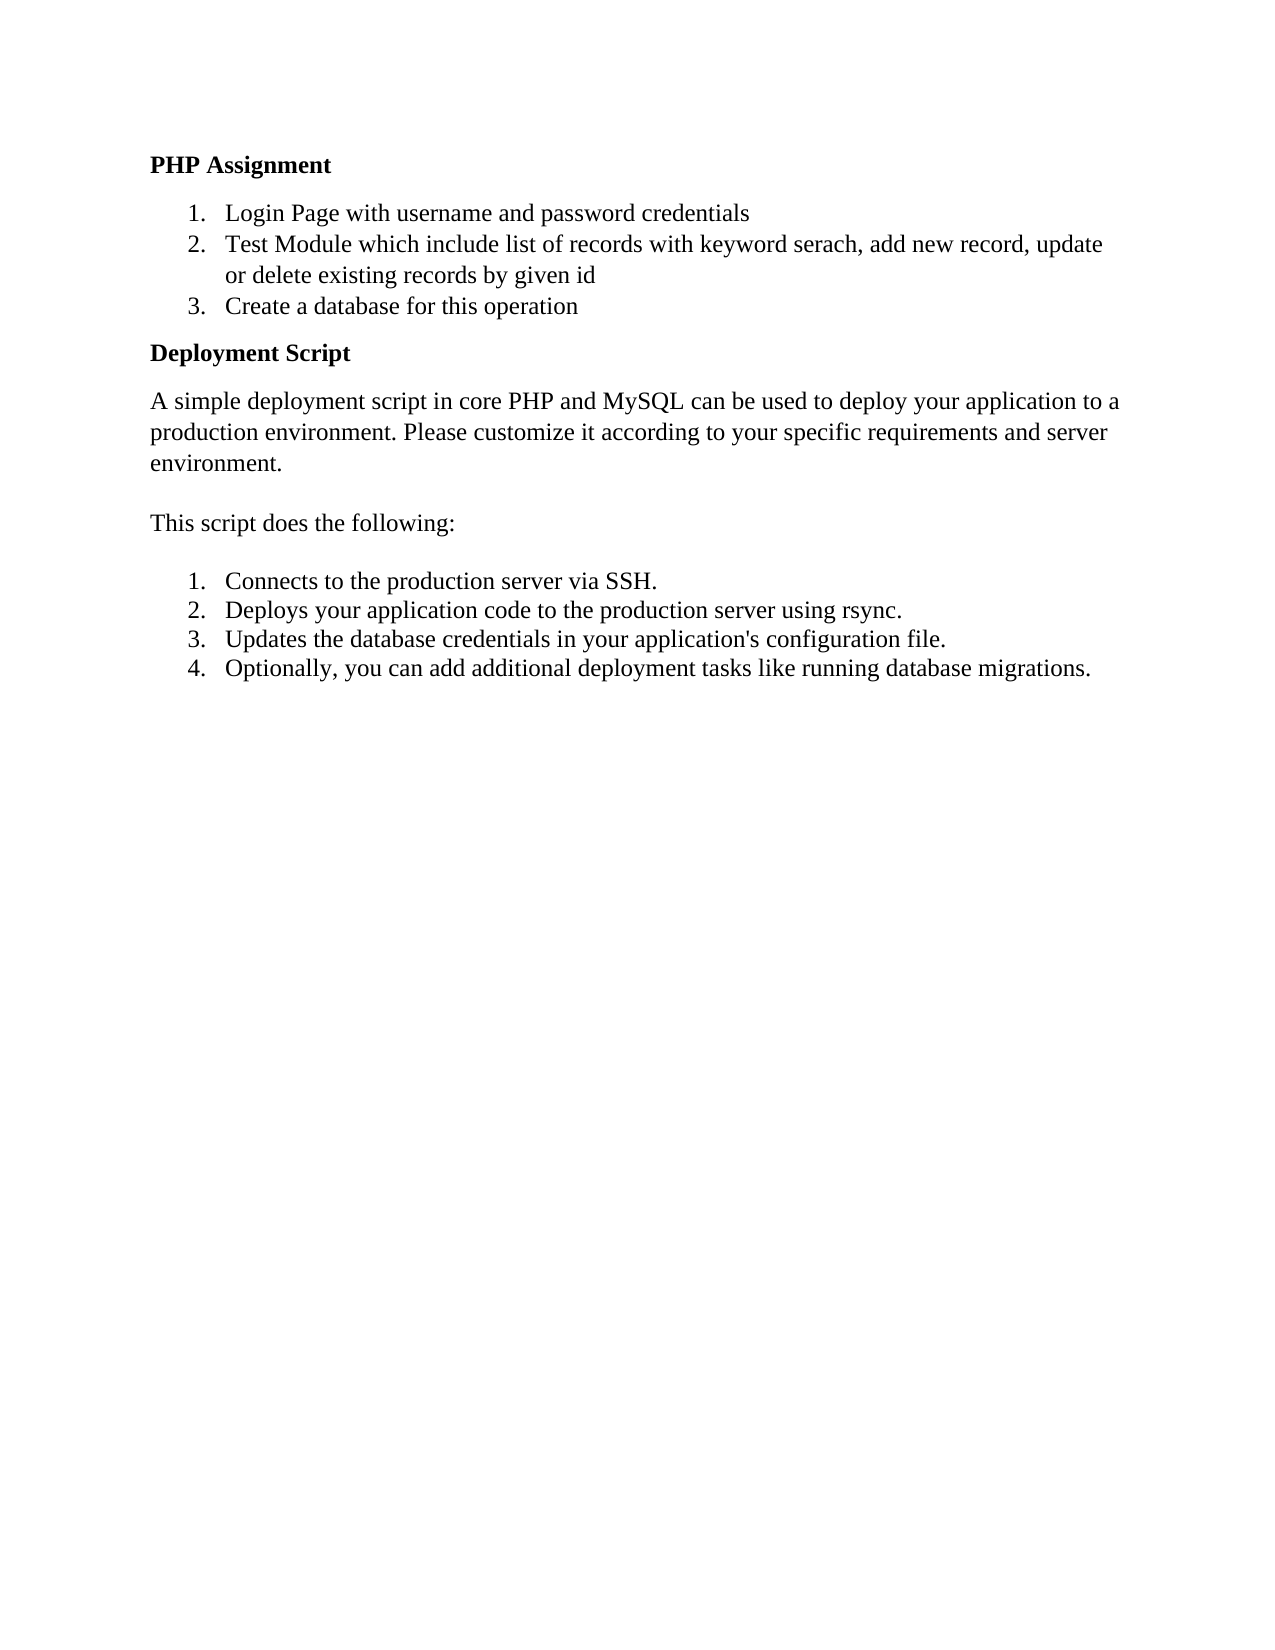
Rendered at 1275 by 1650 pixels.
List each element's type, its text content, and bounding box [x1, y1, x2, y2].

text This script does the following: [150, 508, 1125, 537]
list Updates the database credentials in your application's configuration file. [187, 624, 1125, 653]
list Optionally, you can add additional deployment tasks like running database migrations. [187, 653, 1125, 681]
text PHP Assignment [150, 150, 1125, 179]
list Login Page with username and password credentials [187, 198, 1125, 226]
list Deploys your application code to the production server using rsync. [187, 595, 1125, 624]
list Connects to the production server via SSH. [187, 566, 1125, 595]
text Deployment Script [150, 338, 1125, 367]
text A simple deployment script in core PHP and MySQL can be used to deploy your application to a production environment. Please customize it according to your specific requirements and server environment. [150, 386, 1125, 477]
list Create a database for this operation [187, 291, 1125, 319]
list Test Module which include list of records with keyword serach, add new record, update or delete existing records by given id [187, 229, 1125, 288]
